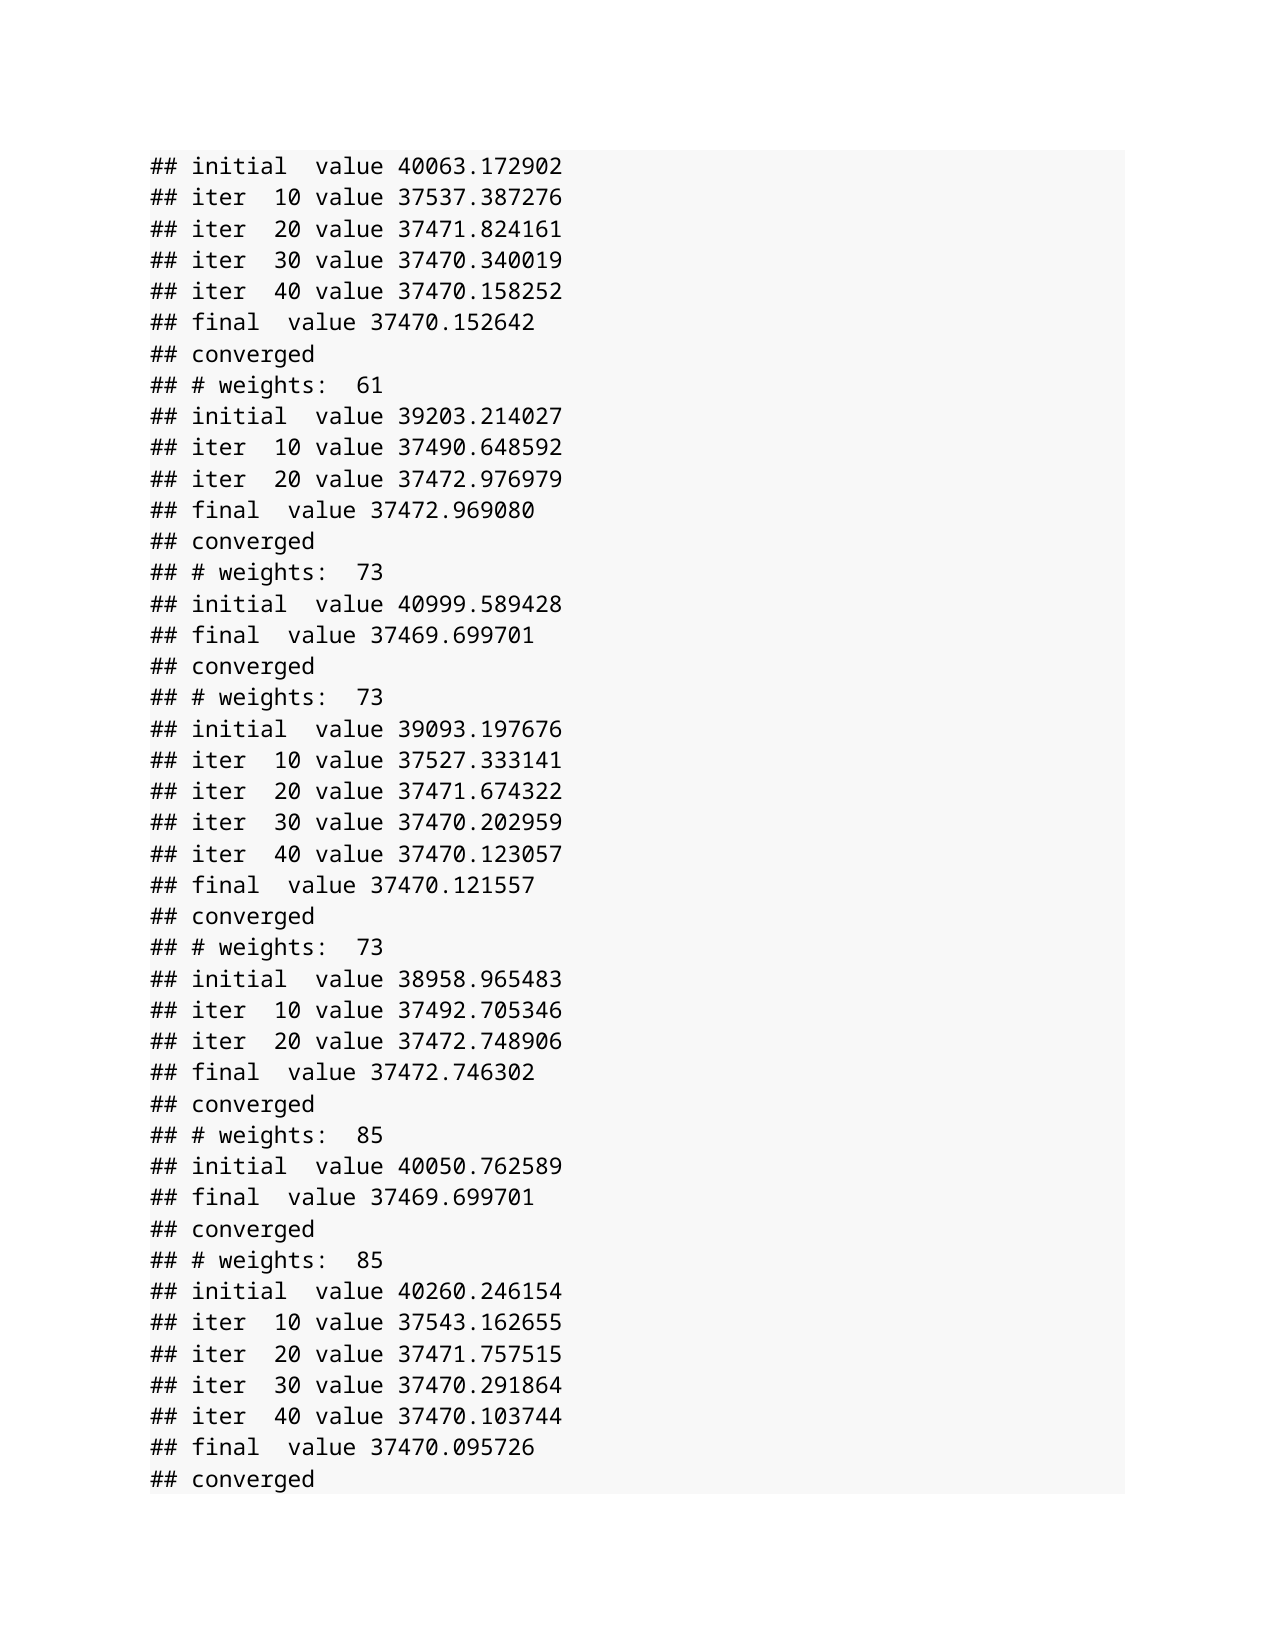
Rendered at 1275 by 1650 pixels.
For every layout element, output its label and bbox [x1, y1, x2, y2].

text [150, 150, 1125, 1494]
